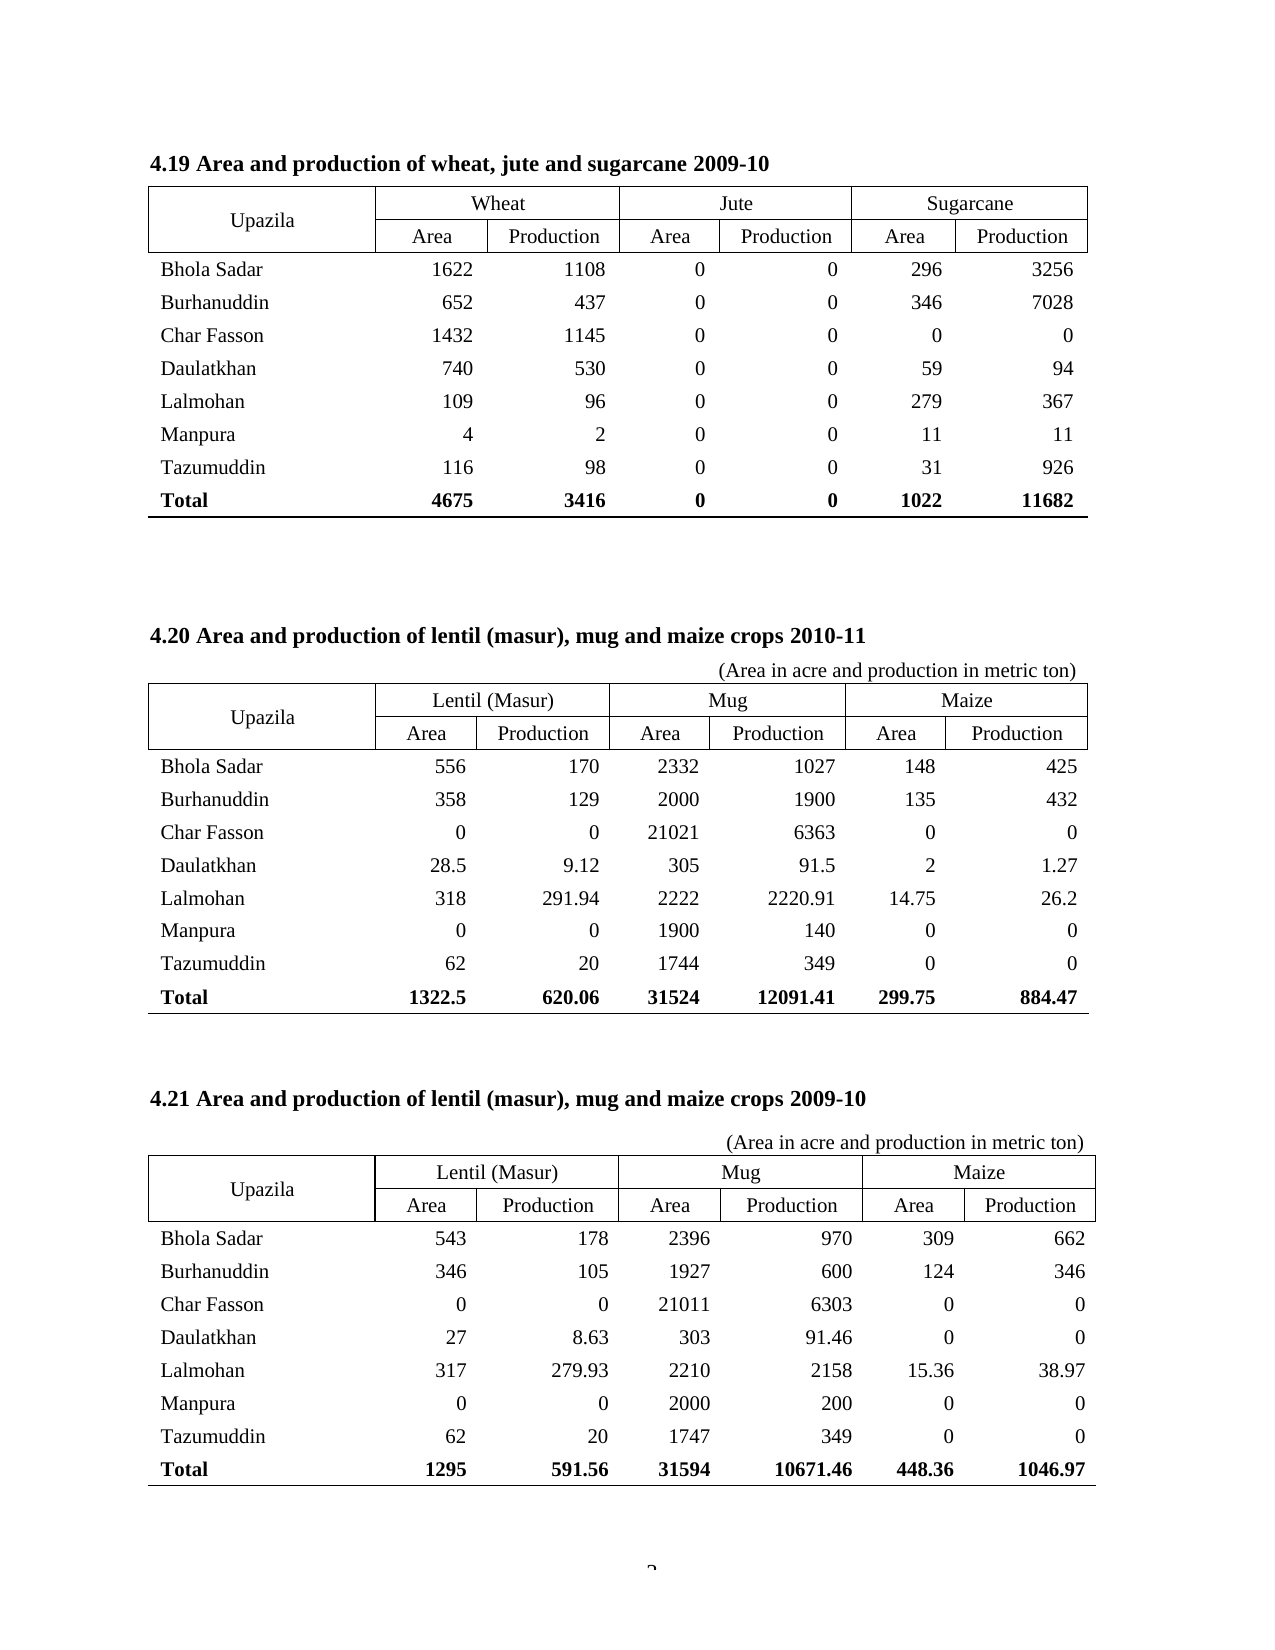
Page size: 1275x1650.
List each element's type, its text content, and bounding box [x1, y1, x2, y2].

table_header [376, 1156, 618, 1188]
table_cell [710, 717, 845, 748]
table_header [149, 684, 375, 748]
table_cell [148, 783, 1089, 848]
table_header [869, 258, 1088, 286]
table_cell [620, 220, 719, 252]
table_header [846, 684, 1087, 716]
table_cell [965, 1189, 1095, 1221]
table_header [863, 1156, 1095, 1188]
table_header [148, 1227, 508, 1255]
text (Area in acre and production in metric ton) [726, 1130, 1171, 1154]
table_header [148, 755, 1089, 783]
list Area and production of lentil (masur), mug and maize crops 2009-10 [150, 1086, 1171, 1112]
list Area and production of wheat, jute and sugarcane 2009-10 [150, 150, 1171, 176]
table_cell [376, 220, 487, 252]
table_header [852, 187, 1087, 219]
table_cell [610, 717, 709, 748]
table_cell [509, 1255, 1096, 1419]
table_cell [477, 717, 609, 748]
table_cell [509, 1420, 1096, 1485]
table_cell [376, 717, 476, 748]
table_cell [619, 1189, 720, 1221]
text (Area in acre and production in metric ton) [718, 658, 1171, 682]
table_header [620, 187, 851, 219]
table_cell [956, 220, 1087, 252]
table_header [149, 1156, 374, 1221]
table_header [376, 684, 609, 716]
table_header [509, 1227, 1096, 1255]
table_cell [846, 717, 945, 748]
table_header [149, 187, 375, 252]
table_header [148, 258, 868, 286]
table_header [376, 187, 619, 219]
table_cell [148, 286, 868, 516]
list Area and production of lentil (masur), mug and maize crops 2010-11 [150, 622, 1171, 649]
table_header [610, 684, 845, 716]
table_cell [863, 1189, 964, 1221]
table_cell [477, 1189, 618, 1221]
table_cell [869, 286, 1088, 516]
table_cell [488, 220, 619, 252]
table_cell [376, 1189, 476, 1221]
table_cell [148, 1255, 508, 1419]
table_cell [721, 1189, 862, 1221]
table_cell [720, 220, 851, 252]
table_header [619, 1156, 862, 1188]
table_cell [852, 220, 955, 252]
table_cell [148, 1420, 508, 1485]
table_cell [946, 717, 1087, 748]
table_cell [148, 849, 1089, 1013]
